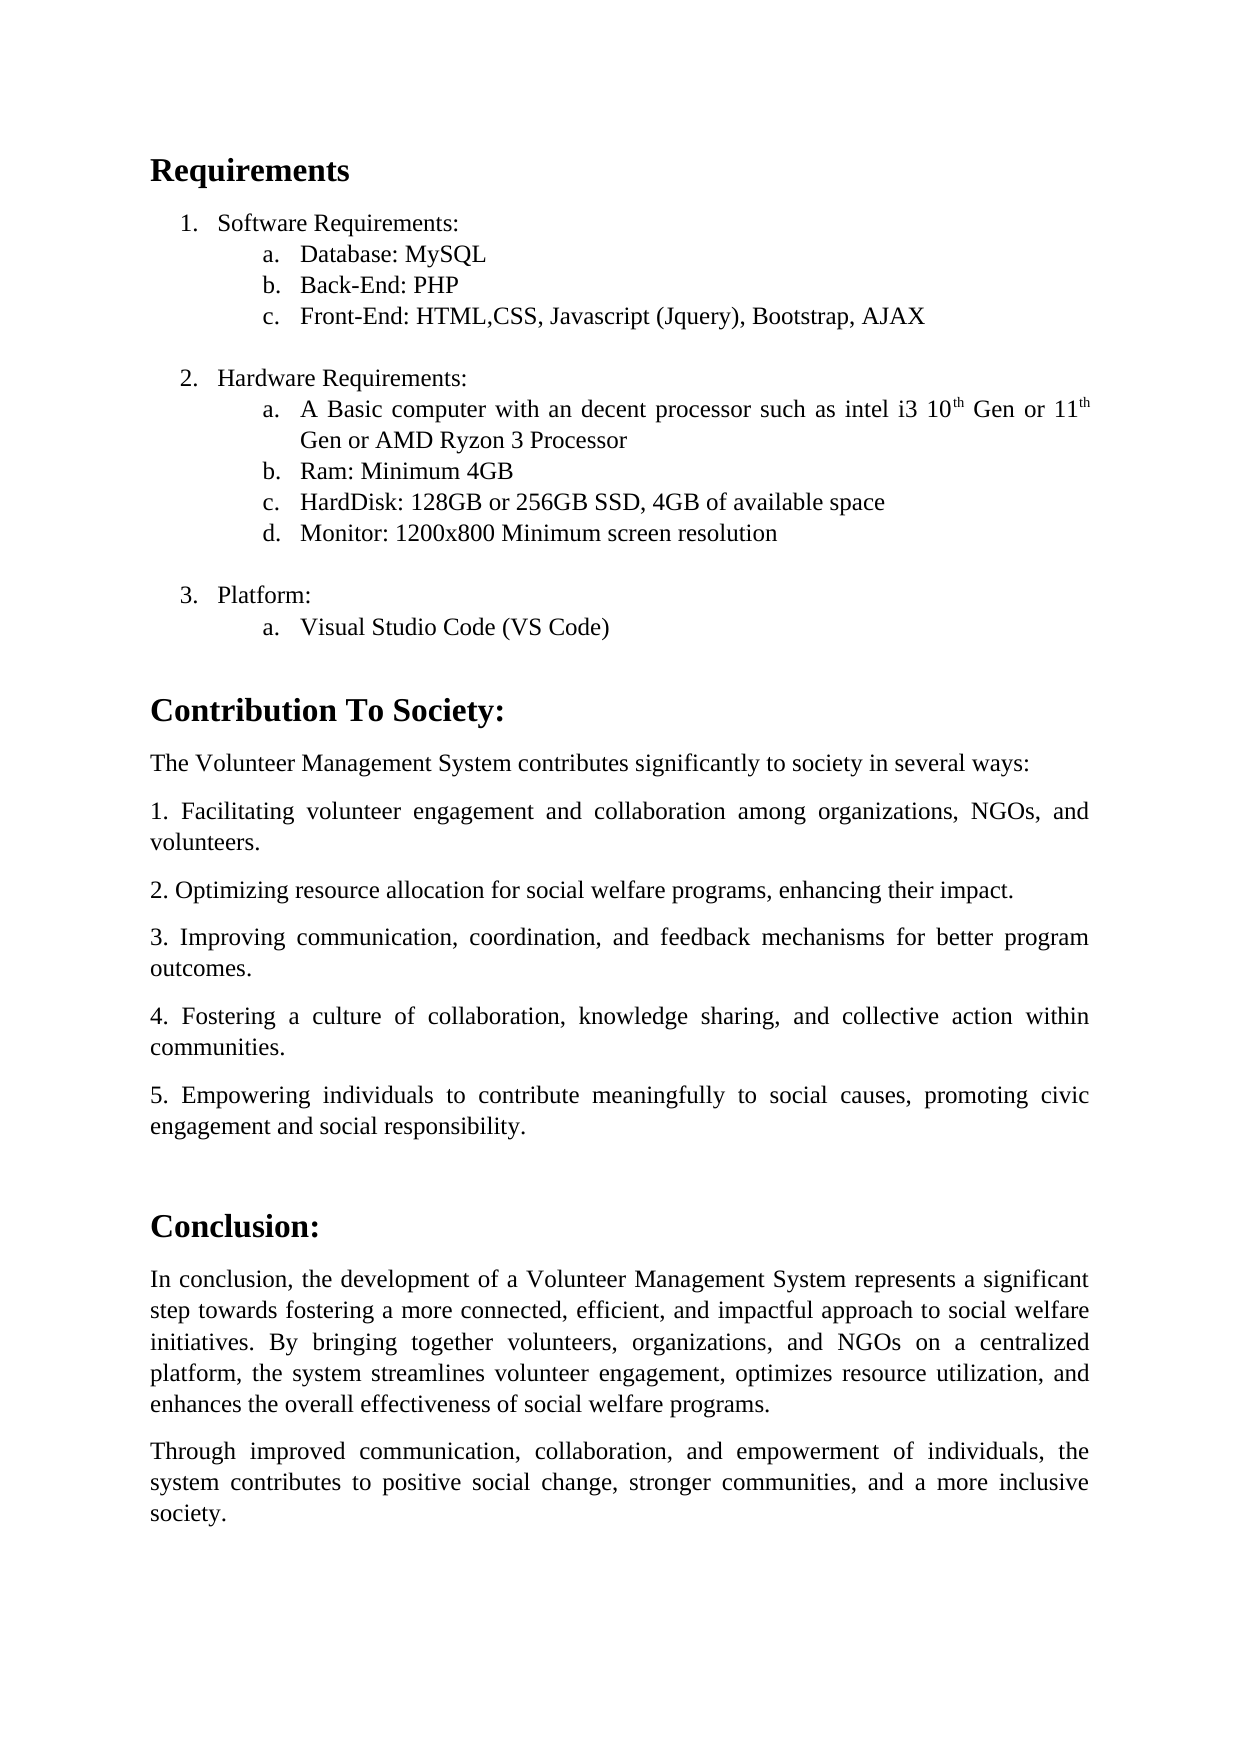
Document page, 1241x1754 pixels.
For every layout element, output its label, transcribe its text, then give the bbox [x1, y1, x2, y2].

list Database: MySQL [262, 239, 1090, 268]
list Front-End: HTML,CSS, Javascript (Jquery), Bootstrap, AJAX [262, 301, 1090, 330]
list A Basic computer with an decent processor such as intel i3 10th Gen or 11th Gen or AMD Ryzon 3 Processor [262, 394, 1090, 454]
list HardDisk: 128GB or 256GB SSD, 4GB of available space [262, 487, 1090, 516]
text Conclusion: [150, 1206, 1090, 1245]
list Visual Studio Code (VS Code) [262, 612, 1090, 640]
text Requirements [150, 150, 1090, 188]
list Ram: Minimum 4GB [262, 456, 1090, 485]
text 2. Optimizing resource allocation for social welfare programs, enhancing their impact. [150, 875, 1090, 903]
list Hardware Requirements: [179, 363, 1090, 392]
text Through improved communication, collaboration, and empowerment of individuals, the system contributes to positive social change, stronger communities, and a more inclusive society. [150, 1436, 1090, 1527]
list Back-End: PHP [262, 270, 1090, 299]
list Monitor: 1200x800 Minimum screen resolution [262, 518, 1090, 547]
text Contribution To Society: [150, 690, 1090, 729]
text In conclusion, the development of a Volunteer Management System represents a significant step towards fostering a more connected, efficient, and impactful approach to social welfare initiatives. By bringing together volunteers, organizations, and NGOs on a centralized platform, the system streamlines volunteer engagement, optimizes resource utilization, and enhances the overall effectiveness of social welfare programs. [150, 1264, 1090, 1417]
list Software Requirements: [179, 208, 1090, 237]
text The Volunteer Management System contributes significantly to society in several ways: [150, 748, 1090, 777]
text 1. Facilitating volunteer engagement and collaboration among organizations, NGOs, and volunteers. [150, 796, 1090, 856]
text 4. Fostering a culture of collaboration, knowledge sharing, and collective action within communities. [150, 1001, 1090, 1061]
text 3. Improving communication, coordination, and feedback mechanisms for better program outcomes. [150, 922, 1090, 982]
list Platform: [179, 581, 1090, 609]
text 5. Empowering individuals to contribute meaningfully to social causes, promoting civic engagement and social responsibility. [150, 1080, 1090, 1140]
